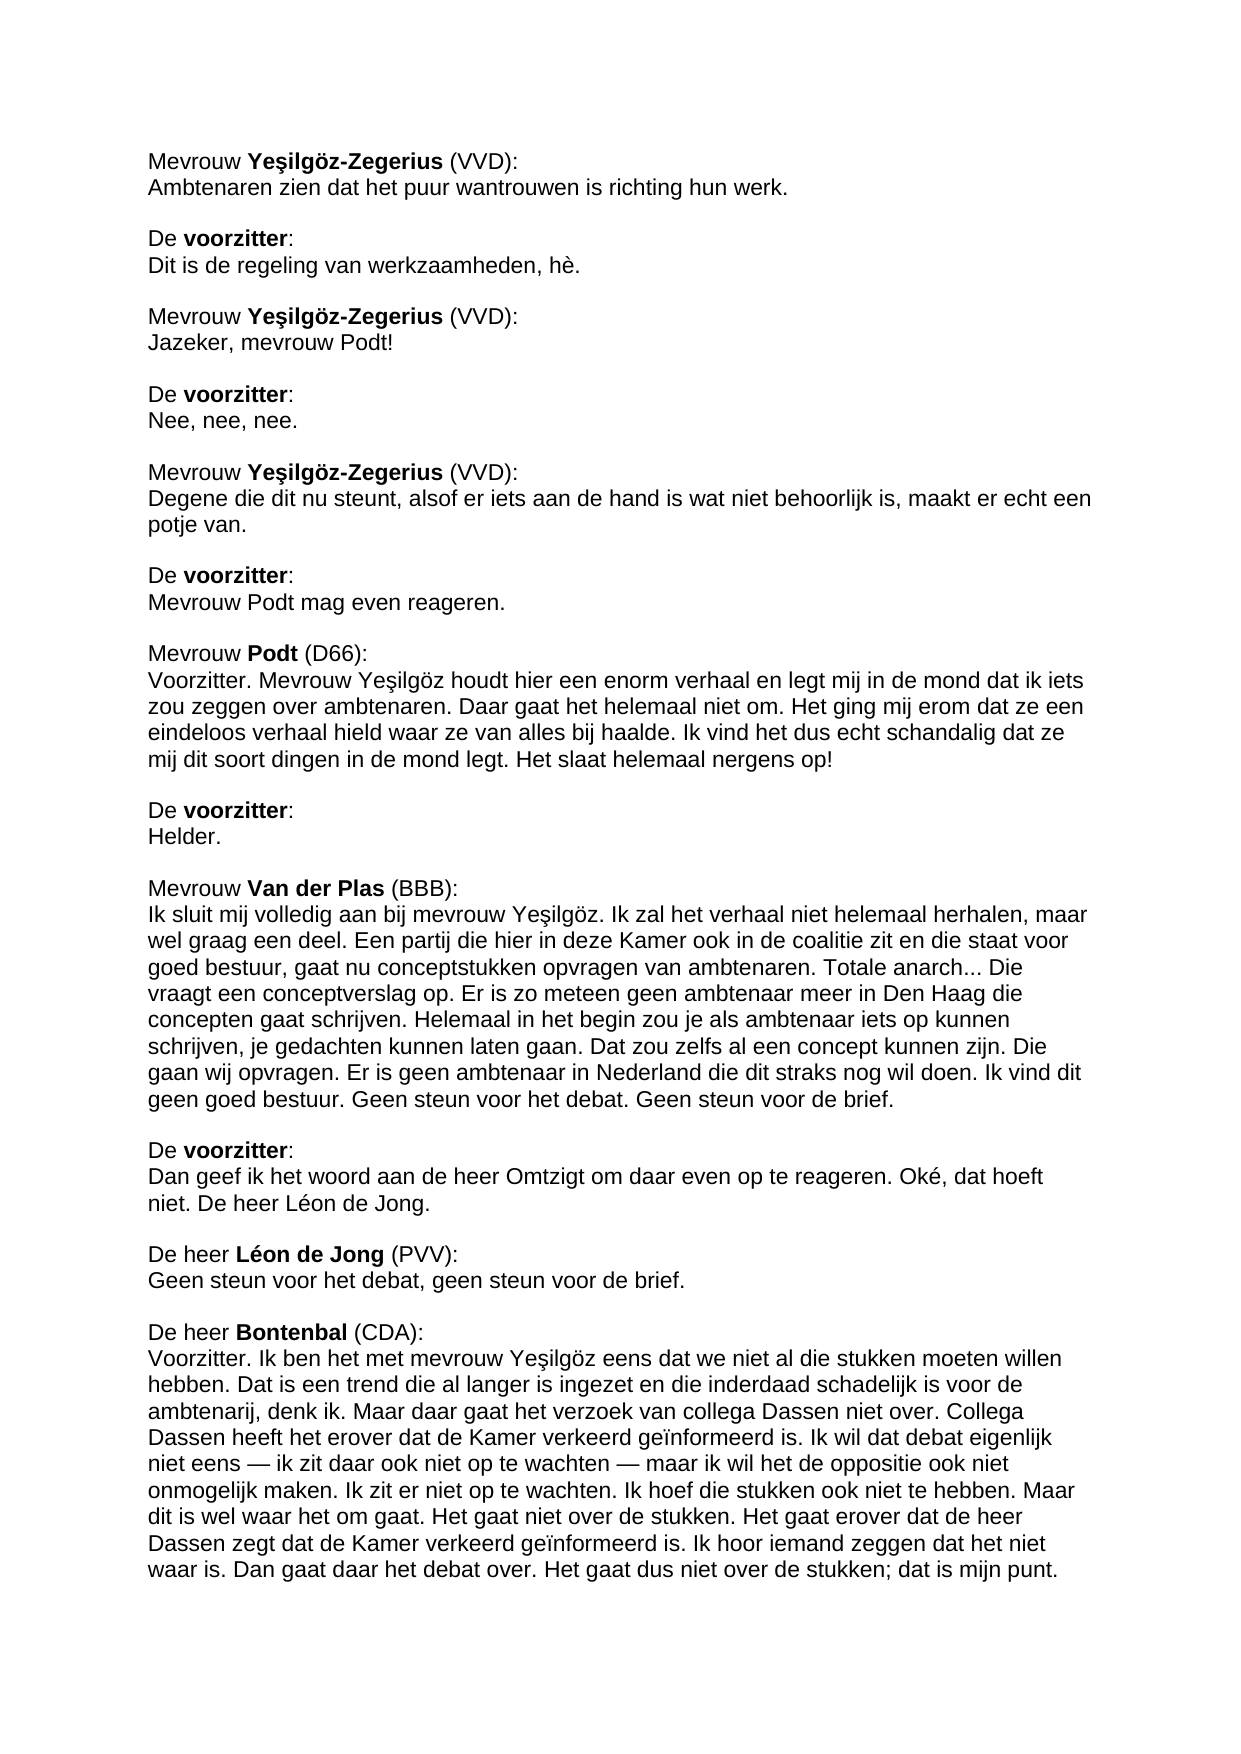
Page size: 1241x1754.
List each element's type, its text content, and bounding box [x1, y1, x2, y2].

text De heer Bontenbal (CDA): Voorzitter. Ik ben het met mevrouw Yeşilgöz eens dat we niet al die stukken moeten willen hebben. Dat is een trend die al langer is ingezet en die inderdaad schadelijk is voor de ambtenarij, denk ik. Maar daar gaat het verzoek van collega Dassen niet over. Collega Dassen heeft het erover dat de Kamer verkeerd geïnformeerd is. Ik wil dat debat eigenlijk niet eens — ik zit daar ook niet op te wachten — maar ik wil het de oppositie ook niet onmogelijk maken. Ik zit er niet op te wachten. Ik hoef die stukken ook niet te hebben. Maar dit is wel waar het om gaat. Het gaat niet over de stukken. Het gaat erover dat de heer Dassen zegt dat de Kamer verkeerd geïnformeerd is. Ik hoor iemand zeggen dat het niet waar is. Dan gaat daar het debat over. Het gaat dus niet over de stukken; dat is mijn punt. [148, 1319, 1093, 1582]
text Mevrouw Yeşilgöz-Zegerius (VVD): Ambtenaren zien dat het puur wantrouwen is richting hun werk. [148, 148, 1093, 200]
text Mevrouw Yeşilgöz-Zegerius (VVD): Jazeker, mevrouw Podt! [148, 303, 1093, 356]
text Mevrouw Van der Plas (BBB): Ik sluit mij volledig aan bij mevrouw Yeşilgöz. Ik zal het verhaal niet helemaal herhalen, maar wel graag een deel. Een partij die hier in deze Kamer ook in de coalitie zit en die staat voor goed bestuur, gaat nu conceptstukken opvragen van ambtenaren. Totale anarch... Die vraagt een conceptverslag op. Er is zo meteen geen ambtenaar meer in Den Haag die concepten gaat schrijven. Helemaal in het begin zou je als ambtenaar iets op kunnen schrijven, je gedachten kunnen laten gaan. Dat zou zelfs al een concept kunnen zijn. Die gaan wij opvragen. Er is geen ambtenaar in Nederland die dit straks nog wil doen. Ik vind dit geen goed bestuur. Geen steun voor het debat. Geen steun voor de brief. [148, 875, 1093, 1112]
text Mevrouw Podt (D66): Voorzitter. Mevrouw Yeşilgöz houdt hier een enorm verhaal en legt mij in de mond dat ik iets zou zeggen over ambtenaren. Daar gaat het helemaal niet om. Het ging mij erom dat ze een eindeloos verhaal hield waar ze van alles bij haalde. Ik vind het dus echt schandalig dat ze mij dit soort dingen in de mond legt. Het slaat helemaal nergens op! [148, 640, 1093, 772]
text De voorzitter: Dit is de regeling van werkzaamheden, hè. [148, 225, 1093, 278]
text De voorzitter: Nee, nee, nee. [148, 381, 1093, 433]
text De voorzitter: Mevrouw Podt mag even reageren. [148, 562, 1093, 615]
text De voorzitter: Dan geef ik het woord aan de heer Omtzigt om daar even op te reageren. Oké, dat hoeft niet. De heer Léon de Jong. [148, 1137, 1093, 1216]
text De voorzitter: Helder. [148, 797, 1093, 850]
text De heer Léon de Jong (PVV): Geen steun voor het debat, geen steun voor de brief. [148, 1241, 1093, 1294]
text Mevrouw Yeşilgöz-Zegerius (VVD): Degene die dit nu steunt, alsof er iets aan de hand is wat niet behoorlijk is, maakt er echt een potje van. [148, 458, 1093, 537]
